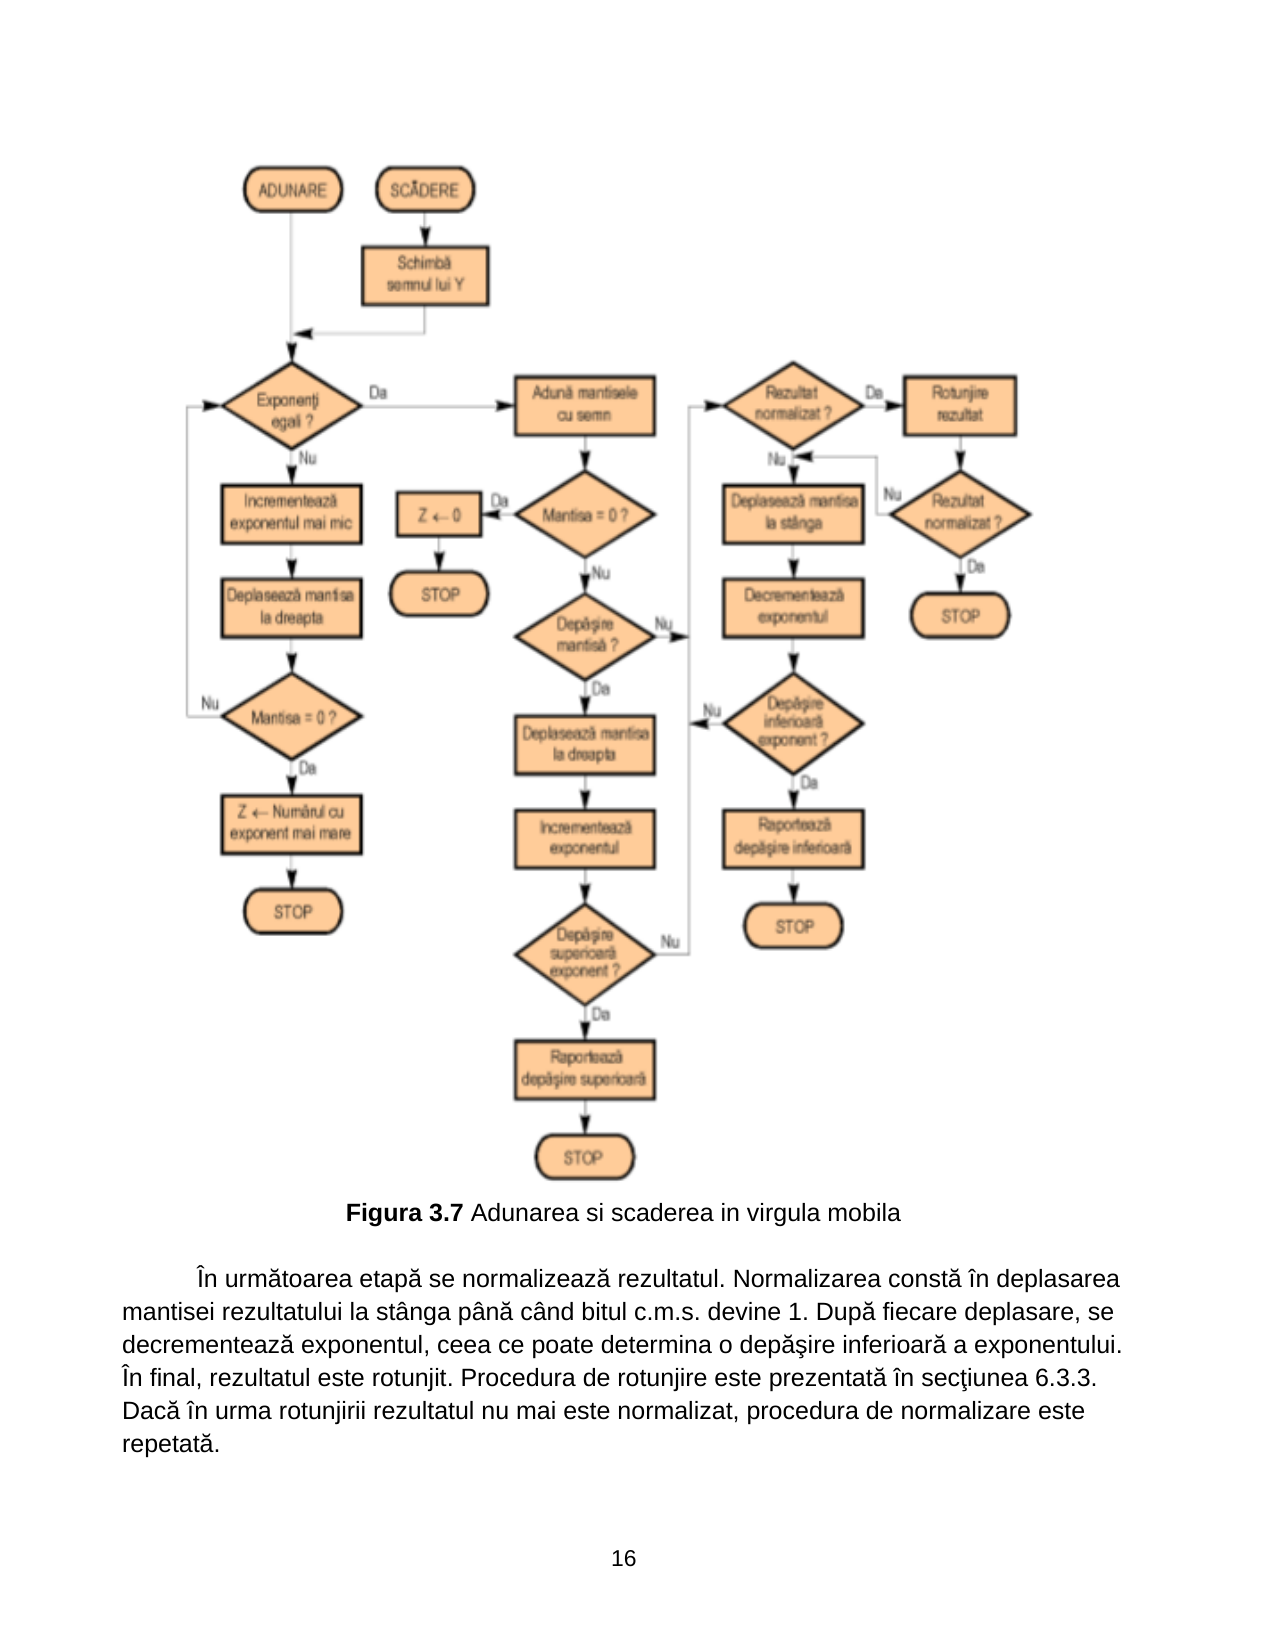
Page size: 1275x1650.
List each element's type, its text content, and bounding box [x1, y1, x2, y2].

picture [140, 150, 1107, 1194]
text În următoarea etapă se normalizează rezultatul. Normalizarea constă în deplasarea mantisei rezultatului la stânga până când bitul c.m.s. devine 1. După fiecare deplasare, se decrementează exponentul, ceea ce poate determina o depăşire inferioară a exponentului. În final, rezultatul este rotunjit. Procedura de rotunjire este prezentată în secţiunea 6.3.3. Dacă în urma rotunjirii rezultatul nu mai este normalizat, procedura de normalizare este repetată. [122, 1264, 1125, 1457]
text Figura 3.7 Adunarea si scaderea in virgula mobila [122, 1198, 1125, 1226]
